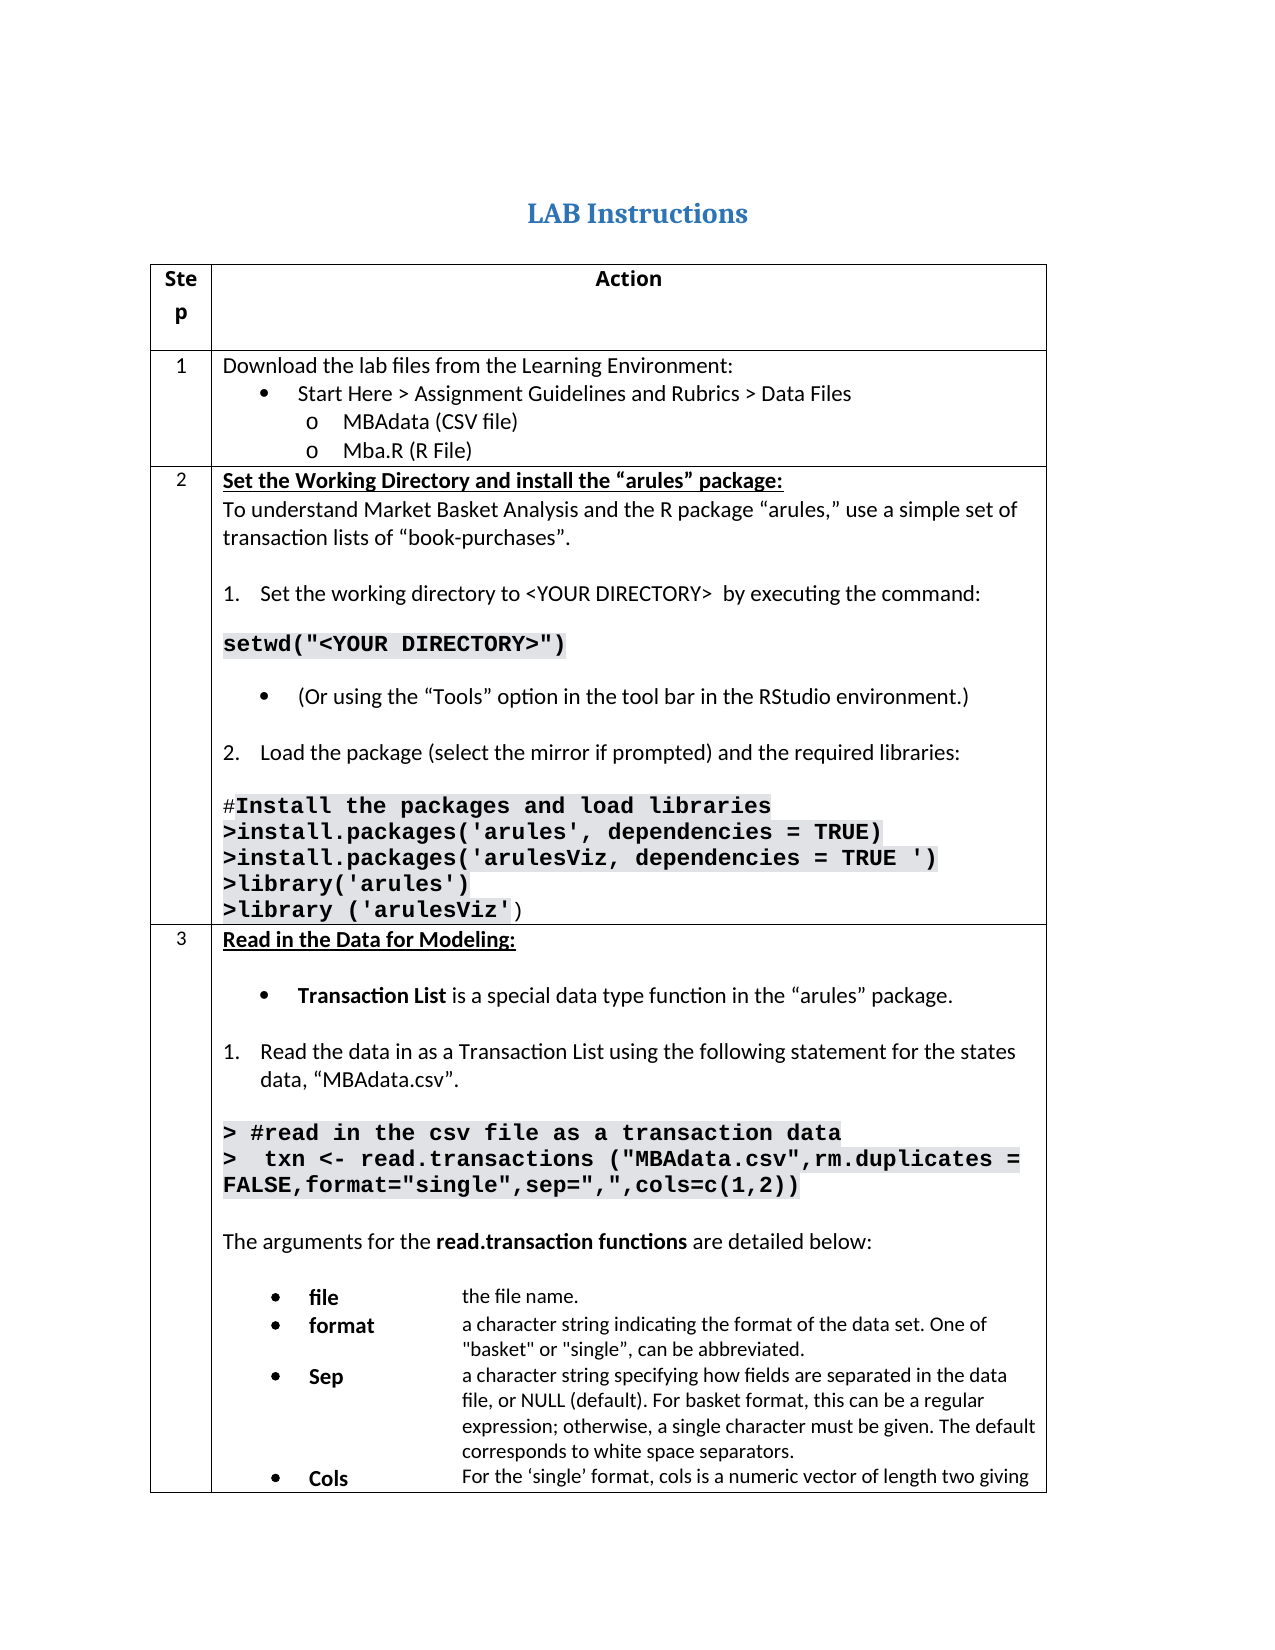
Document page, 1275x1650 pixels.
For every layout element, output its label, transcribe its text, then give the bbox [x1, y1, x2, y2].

table_cell 3 [151, 925, 211, 1492]
subtitle LAB Instructions [150, 197, 1125, 230]
table_cell Set the Working Directory and install the “arules” package: To understand Market Basket Analysis and the R package “arules,” use a simple set of transaction lists of “book-purchases”. Set the working directory to <YOUR DIRECTORY> by executing the command: setwd("<YOUR DIRECTORY>") (Or using the “Tools” option in the tool bar in the RStudio environment.) Load the package (select the mirror if prompted) and the required libraries: #Install the packages and load libraries >install.packages('arules', dependencies = TRUE) >install.packages('arulesViz, dependencies = TRUE ') >library('arules') >library ('arulesViz') [212, 467, 1046, 924]
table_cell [212, 925, 1046, 1492]
table_cell Download the lab files from the Learning Environment: Start Here > Assignment Guidelines and Rubrics > Data Files MBAdata (CSV file) Mba.R (R File) [212, 351, 1046, 466]
table_header Action [212, 265, 1046, 350]
table_cell 1 [151, 351, 211, 466]
table_header Step [151, 265, 211, 350]
table_cell 2 [151, 467, 211, 924]
